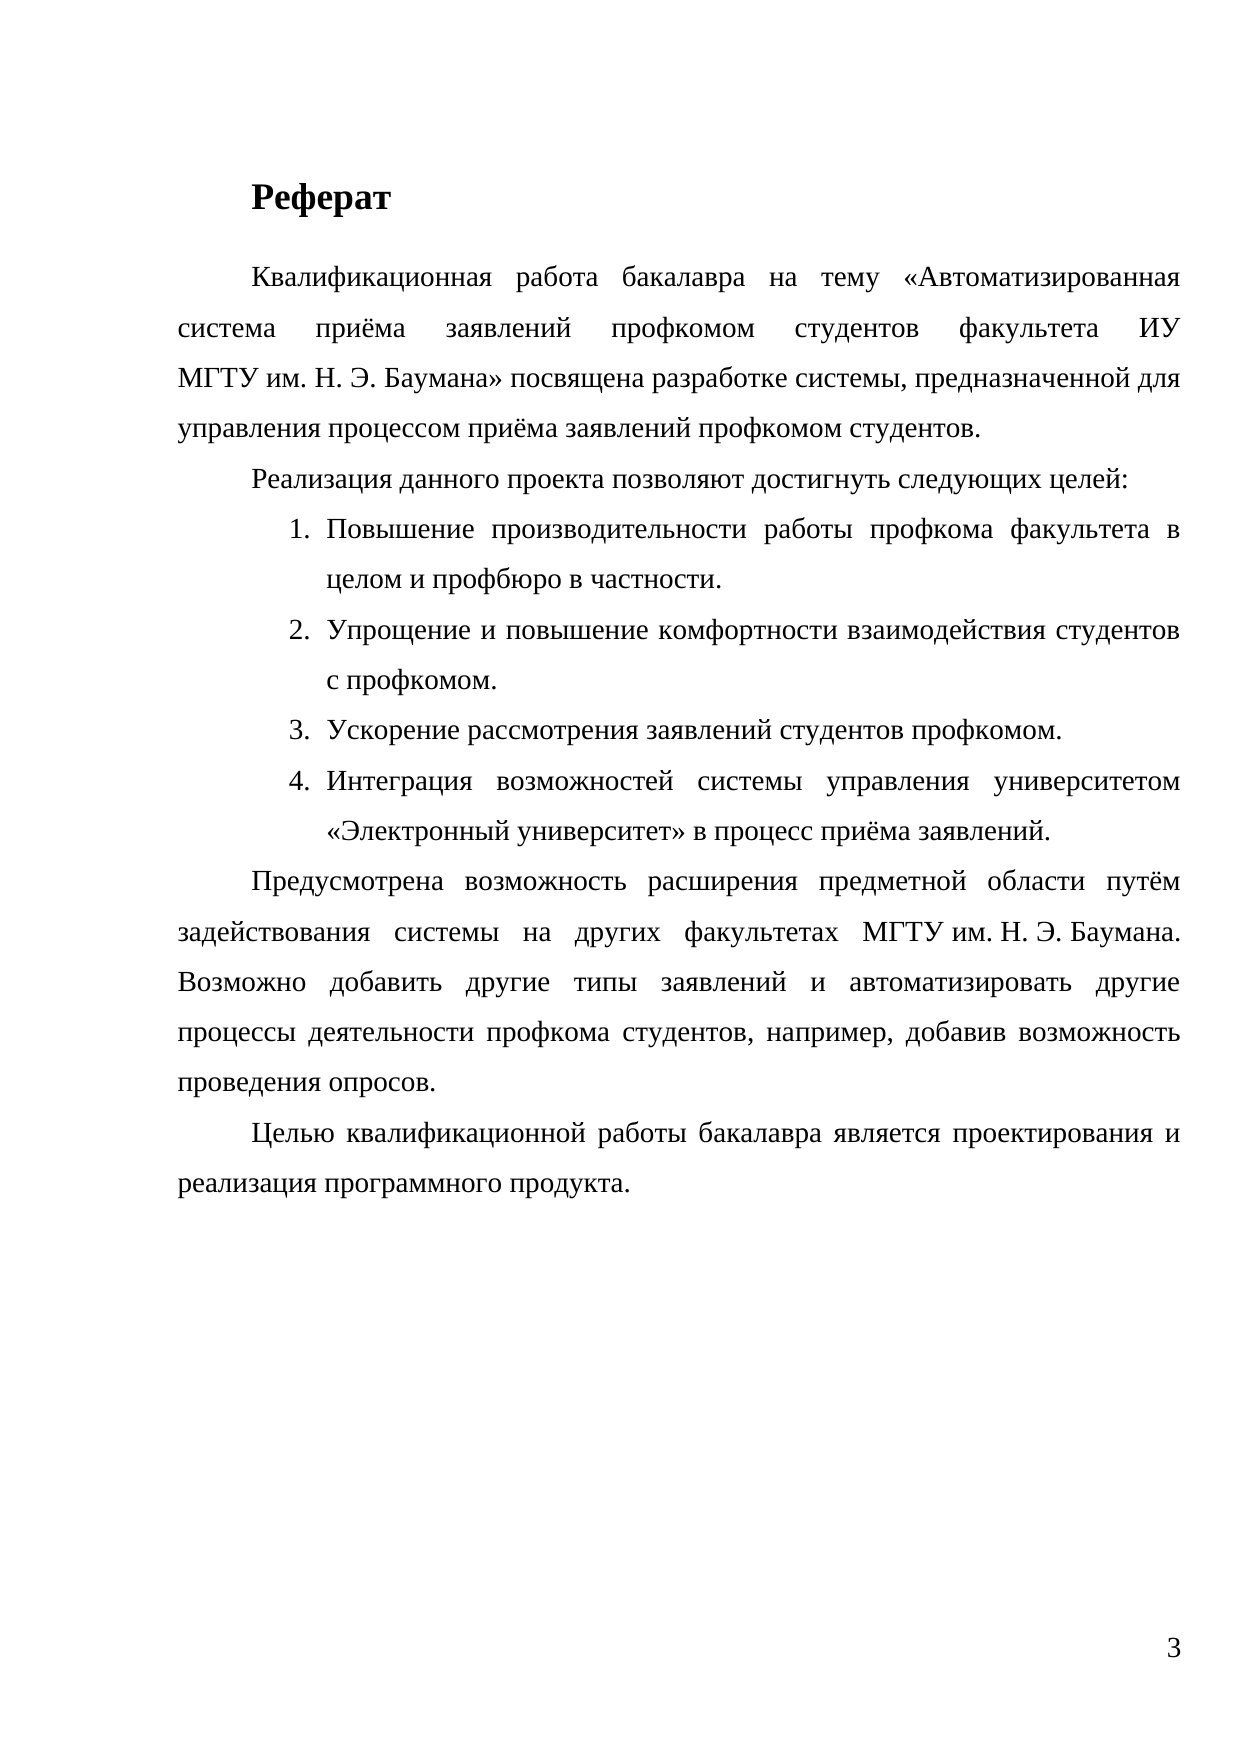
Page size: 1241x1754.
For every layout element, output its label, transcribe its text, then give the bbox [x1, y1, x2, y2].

text Предусмотрена возможность расширения предметной области путём задействования системы на других факультетах МГТУ им. Н. Э. Баумана. Возможно добавить другие типы заявлений и автоматизировать другие процессы деятельности профкома студентов, например, добавив возможность проведения опросов. [177, 863, 1181, 1098]
text Реализация данного проекта позволяют достигнуть следующих целей: [177, 461, 1181, 494]
text Квалификационная работа бакалавра на тему «Автоматизированная система приёма заявлений профкомом студентов факультета ИУ МГТУ им. Н. Э. Баумана» посвящена разработке системы, предназначенной для управления процессом приёма заявлений профкомом студентов. [177, 259, 1181, 444]
list Упрощение и повышение комфортности взаимодействия студентов с профкомом. [288, 612, 1181, 696]
list Интеграция возможностей системы управления университетом «Электронный университет» в процесс приёма заявлений. [288, 763, 1181, 847]
text Целью квалификационной работы бакалавра является проектирования и реализация программного продукта. [177, 1115, 1181, 1199]
list Повышение производительности работы профкома факультета в целом и профбюро в частности. [288, 511, 1181, 595]
subtitle Реферат [177, 174, 1181, 217]
list Ускорение рассмотрения заявлений студентов профкомом. [288, 712, 1181, 746]
